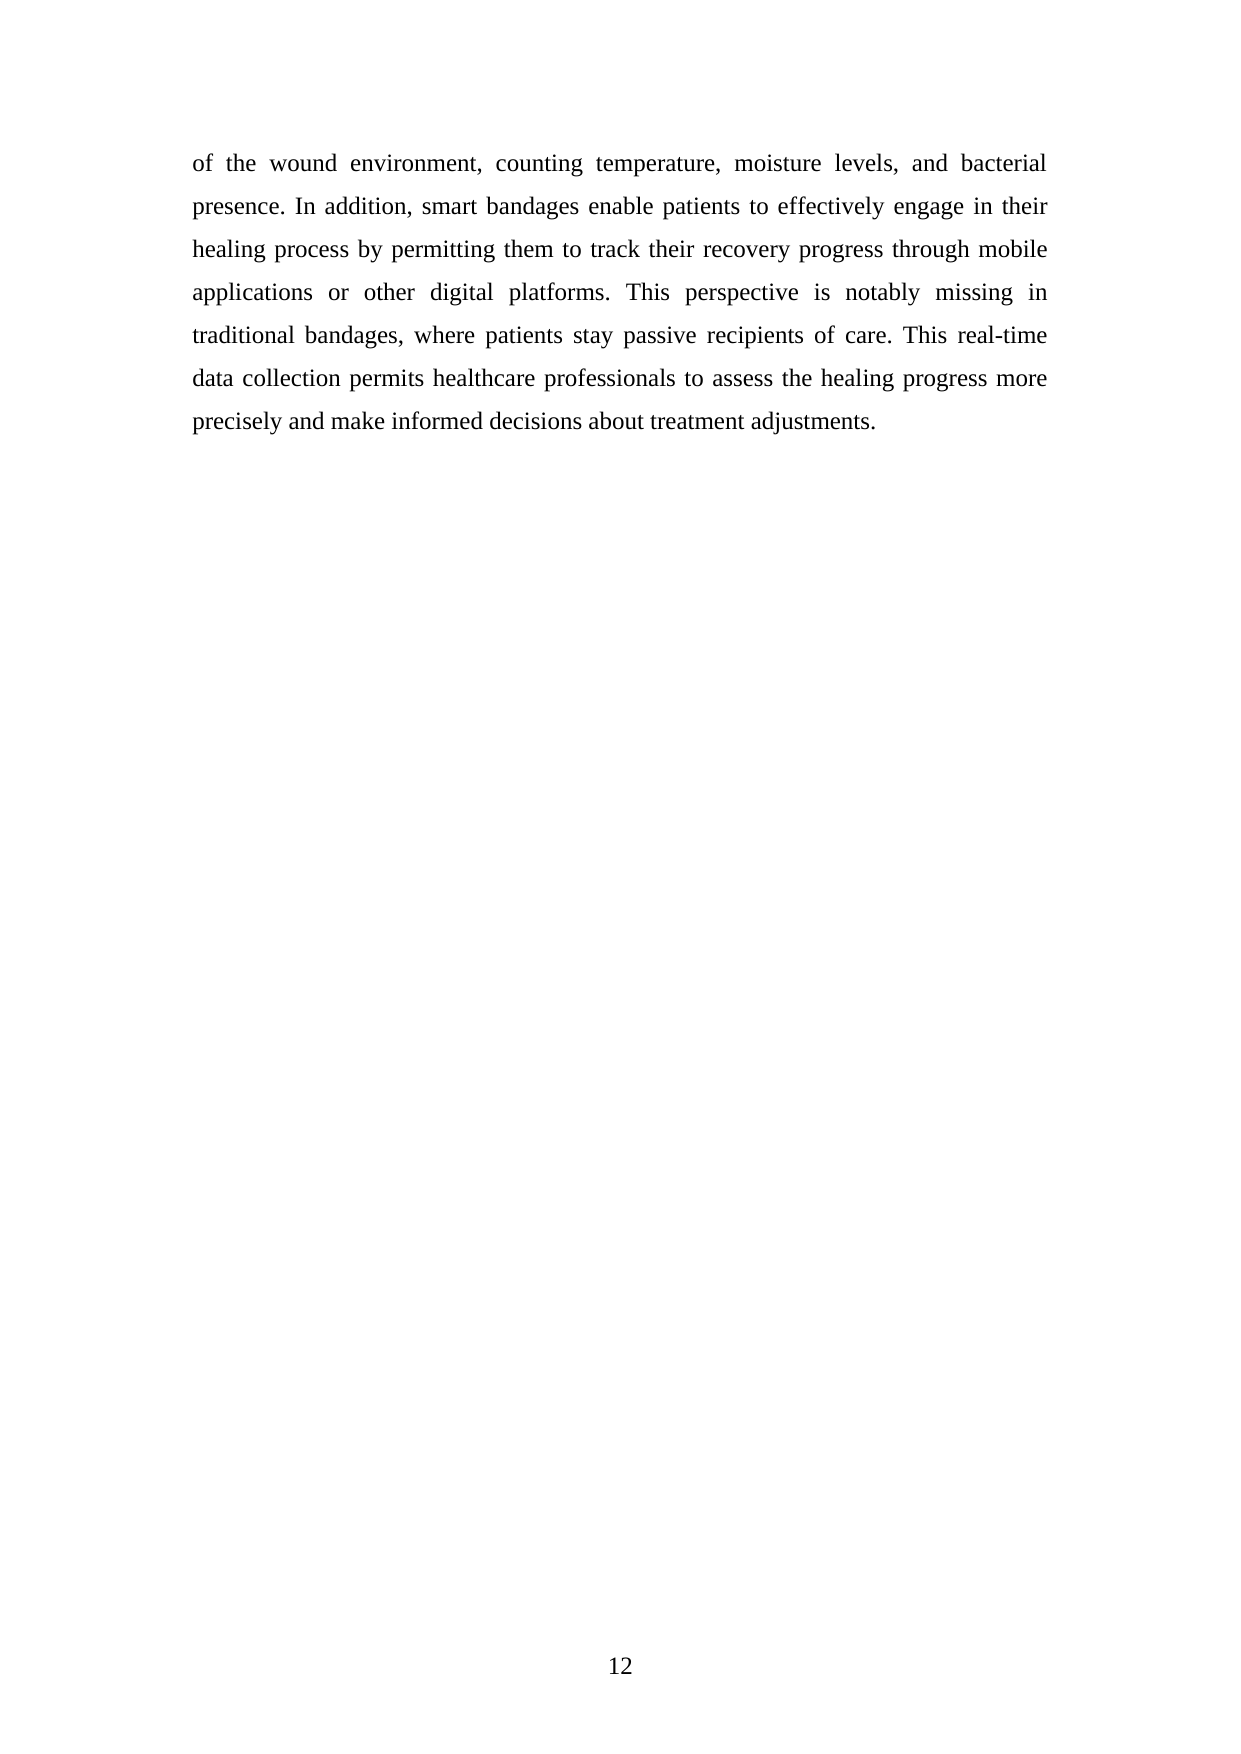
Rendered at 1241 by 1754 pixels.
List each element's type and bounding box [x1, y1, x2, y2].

text [192, 148, 1048, 435]
